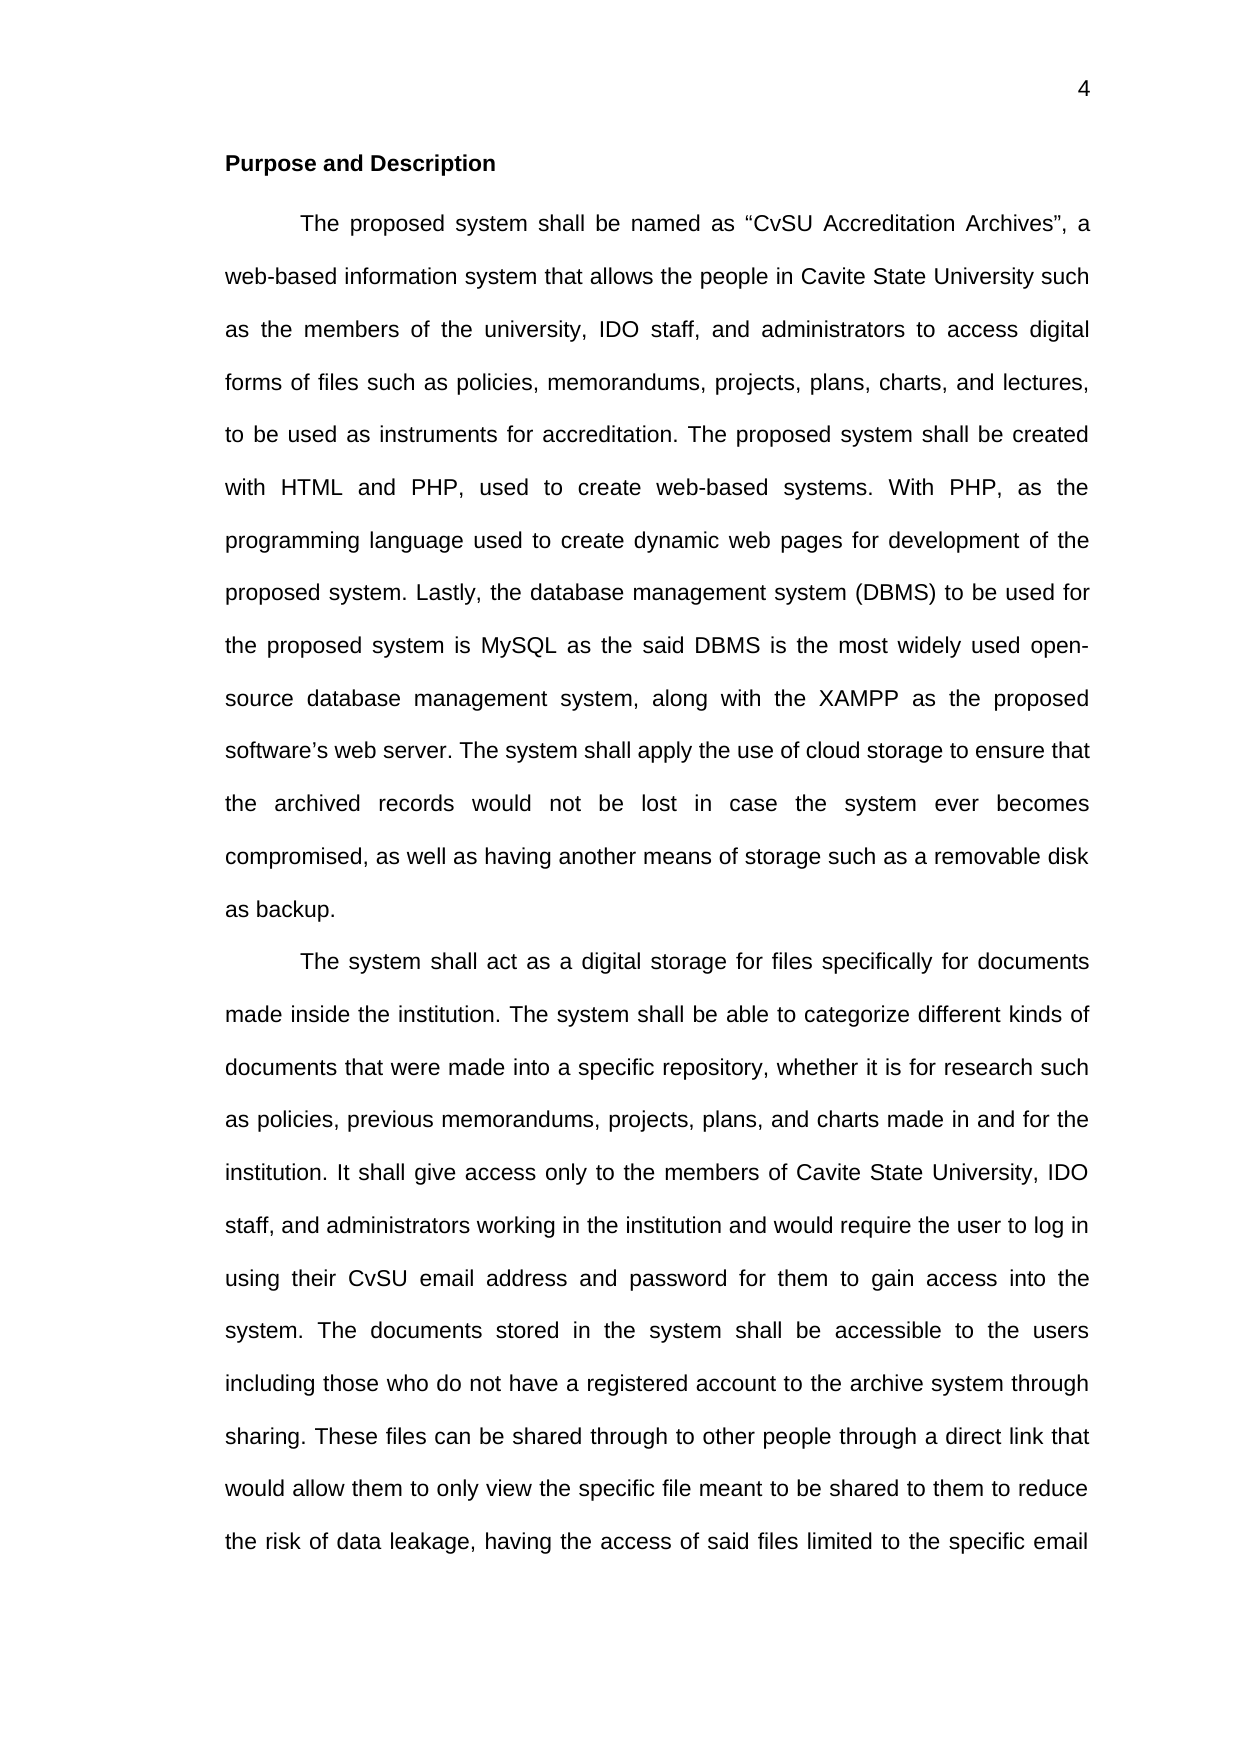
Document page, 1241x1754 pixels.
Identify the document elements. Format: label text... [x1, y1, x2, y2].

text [225, 948, 1090, 1554]
text The proposed system shall be named as “CvSU Accreditation Archives”, a web-based information system that allows the people in Cavite State University such as the members of the university, IDO staff, and administrators to access digital forms of files such as policies, memorandums, projects, plans, charts, and lectures, to be used as instruments for accreditation. The proposed system shall be created with HTML and PHP, used to create web-based systems. With PHP, as the programming language used to create dynamic web pages for development of the proposed system. Lastly, the database management system (DBMS) to be used for the proposed system is MySQL as the said DBMS is the most widely used open-source database management system, along with the XAMPP as the proposed software’s web server. The system shall apply the use of cloud storage to ensure that the archived records would not be lost in case the system ever becomes compromised, as well as having another means of storage such as a removable disk as backup. [225, 210, 1090, 922]
subtitle Purpose and Description [225, 150, 1090, 176]
